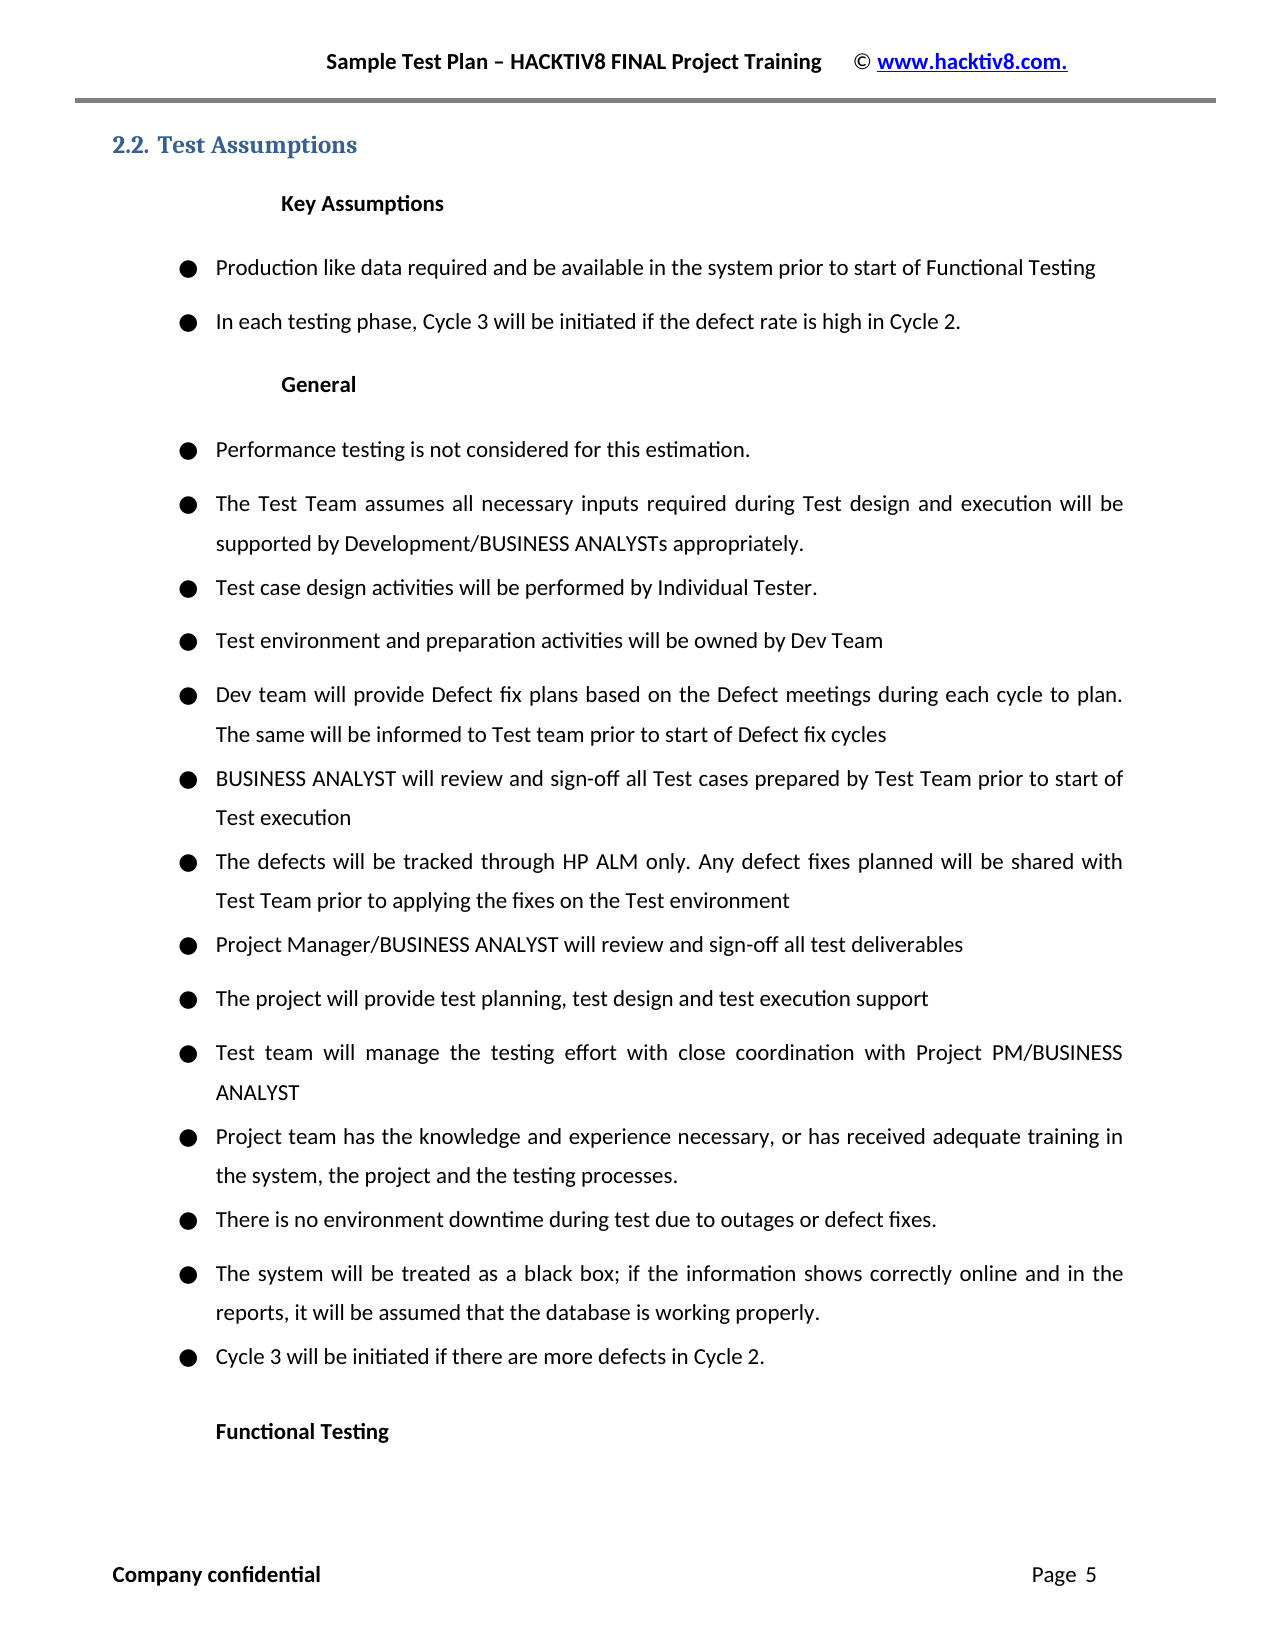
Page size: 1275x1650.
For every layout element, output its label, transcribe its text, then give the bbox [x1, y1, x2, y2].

list Cycle 3 will be initiated if there are more defects in Cycle 2. [178, 1331, 1125, 1378]
list Test team will manage the testing effort with close coordination with Project PM/BUSINESS ANALYST [178, 1027, 1125, 1106]
text General [178, 371, 1125, 399]
text Functional Testing [216, 1417, 1125, 1445]
list Test case design activities will be performed by Individual Tester. [178, 561, 1125, 608]
list Dev team will provide Defect fix plans based on the Defect meetings during each cycle to plan. The same will be informed to Test team prior to start of Defect fix cycles [178, 669, 1125, 748]
list Production like data required and be available in the system prior to start of Functional Testing [178, 242, 1125, 289]
list There is no environment downtime during test due to outages or defect fixes. [178, 1193, 1125, 1240]
list The project will provide test planning, test design and test execution support [178, 973, 1125, 1020]
list BUSINESS ANALYST will review and sign-off all Test cases prepared by Test Team prior to start of Test execution [178, 752, 1125, 831]
subtitle Test Assumptions [112, 131, 1125, 159]
list The Test Team assumes all necessary inputs required during Test design and execution will be supported by Development/BUSINESS ANALYSTs appropriately. [178, 478, 1125, 557]
text Key Assumptions [178, 189, 1125, 217]
list Performance testing is not considered for this estimation. [178, 424, 1125, 471]
list The system will be treated as a black box; if the information shows correctly online and in the reports, it will be assumed that the database is working properly. [178, 1247, 1125, 1327]
list The defects will be tracked through HP ALM only. Any defect fixes planned will be shared with Test Team prior to applying the fixes on the Test environment [178, 836, 1125, 915]
list In each testing phase, Cycle 3 will be initiated if the defect rate is high in Cycle 2. [178, 296, 1125, 343]
list Test environment and preparation activities will be owned by Dev Team [178, 615, 1125, 662]
list Project Manager/BUSINESS ANALYST will review and sign-off all test deliverables [178, 919, 1125, 966]
list Project team has the knowledge and experience necessary, or has received adequate training in the system, the project and the testing processes. [178, 1110, 1125, 1189]
